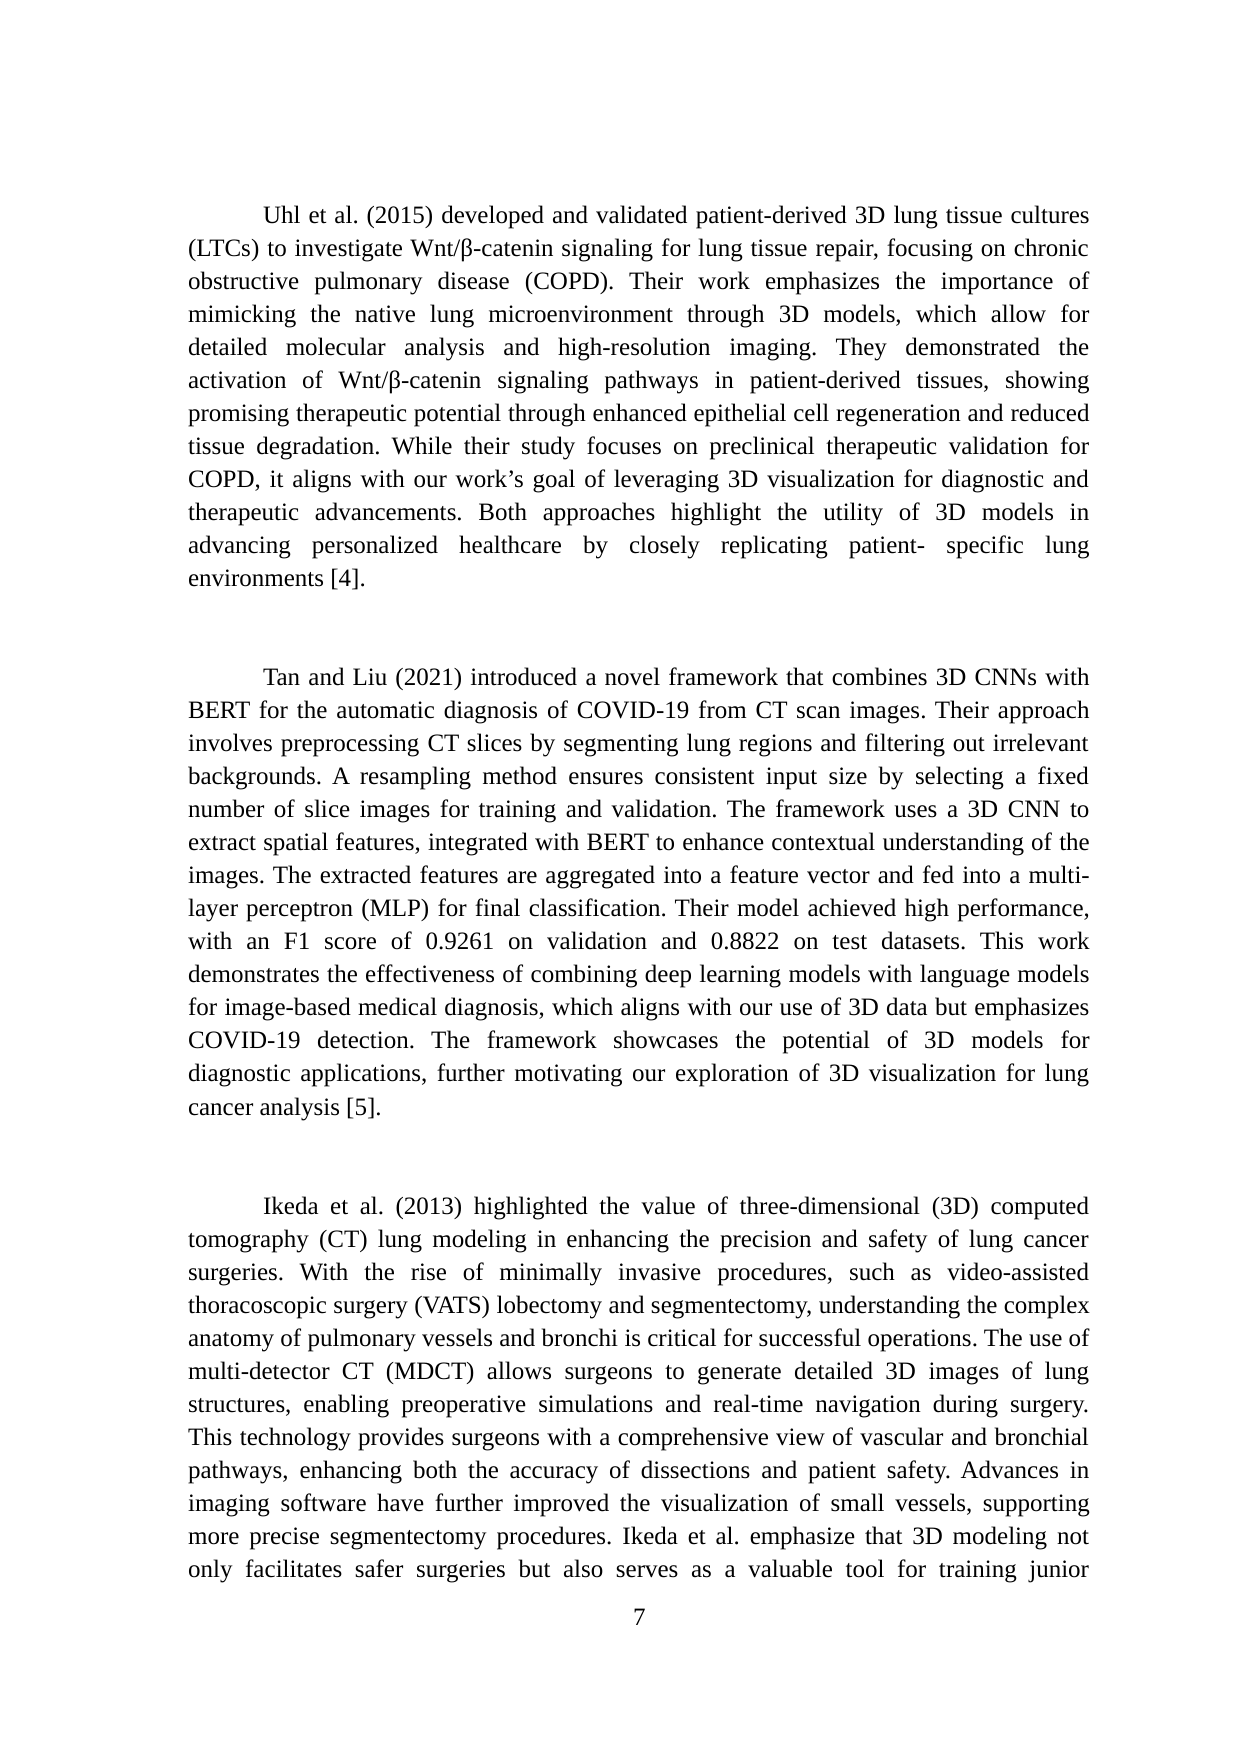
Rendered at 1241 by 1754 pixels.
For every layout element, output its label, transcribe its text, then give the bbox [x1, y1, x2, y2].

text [188, 1439, 1090, 1599]
text Tan and Liu (2021) introduced a novel framework that combines 3D CNNs with BERT for the automatic diagnosis of COVID-19 from CT scan images. Their approach involves preprocessing CT slices by segmenting lung regions and filtering out irrelevant backgrounds. A resampling method ensures consistent input size by selecting a fixed number of slice images for training and validation. The framework uses a 3D CNN to extract spatial features, integrated with BERT to enhance contextual understanding of the images. The extracted features are aggregated into a feature vector and fed into a multi-layer perceptron (MLP) for final classification. Their model achieved high performance, with an F1 score of 0.9261 on validation and 0.8822 on test datasets. This work demonstrates the effectiveness of combining deep learning models with language models for image-based medical diagnosis, which aligns with our use of 3D data but emphasizes COVID-19 detection. The framework showcases the potential of 3D models for diagnostic applications, further motivating our exploration of 3D visualization for lung cancer analysis [5]. [188, 910, 1090, 1368]
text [188, 150, 1090, 377]
text Uhl et al. (2015) developed and validated patient-derived 3D lung tissue cultures (LTCs) to investigate Wnt/β-catenin signaling for lung tissue repair, focusing on chronic obstructive pulmonary disease (COPD). Their work emphasizes the importance of mimicking the native lung microenvironment through 3D models, which allow for detailed molecular analysis and high-resolution imaging. They demonstrated the activation of Wnt/β-catenin signaling pathways in patient-derived tissues, showing promising therapeutic potential through enhanced epithelial cell regeneration and reduced tissue degradation. While their study focuses on preclinical therapeutic validation for COPD, it aligns with our work’s goal of leveraging 3D visualization for diagnostic and therapeutic advancements. Both approaches highlight the utility of 3D models in advancing personalized healthcare by closely replicating patient- specific lung environments [4]. [188, 447, 1090, 839]
